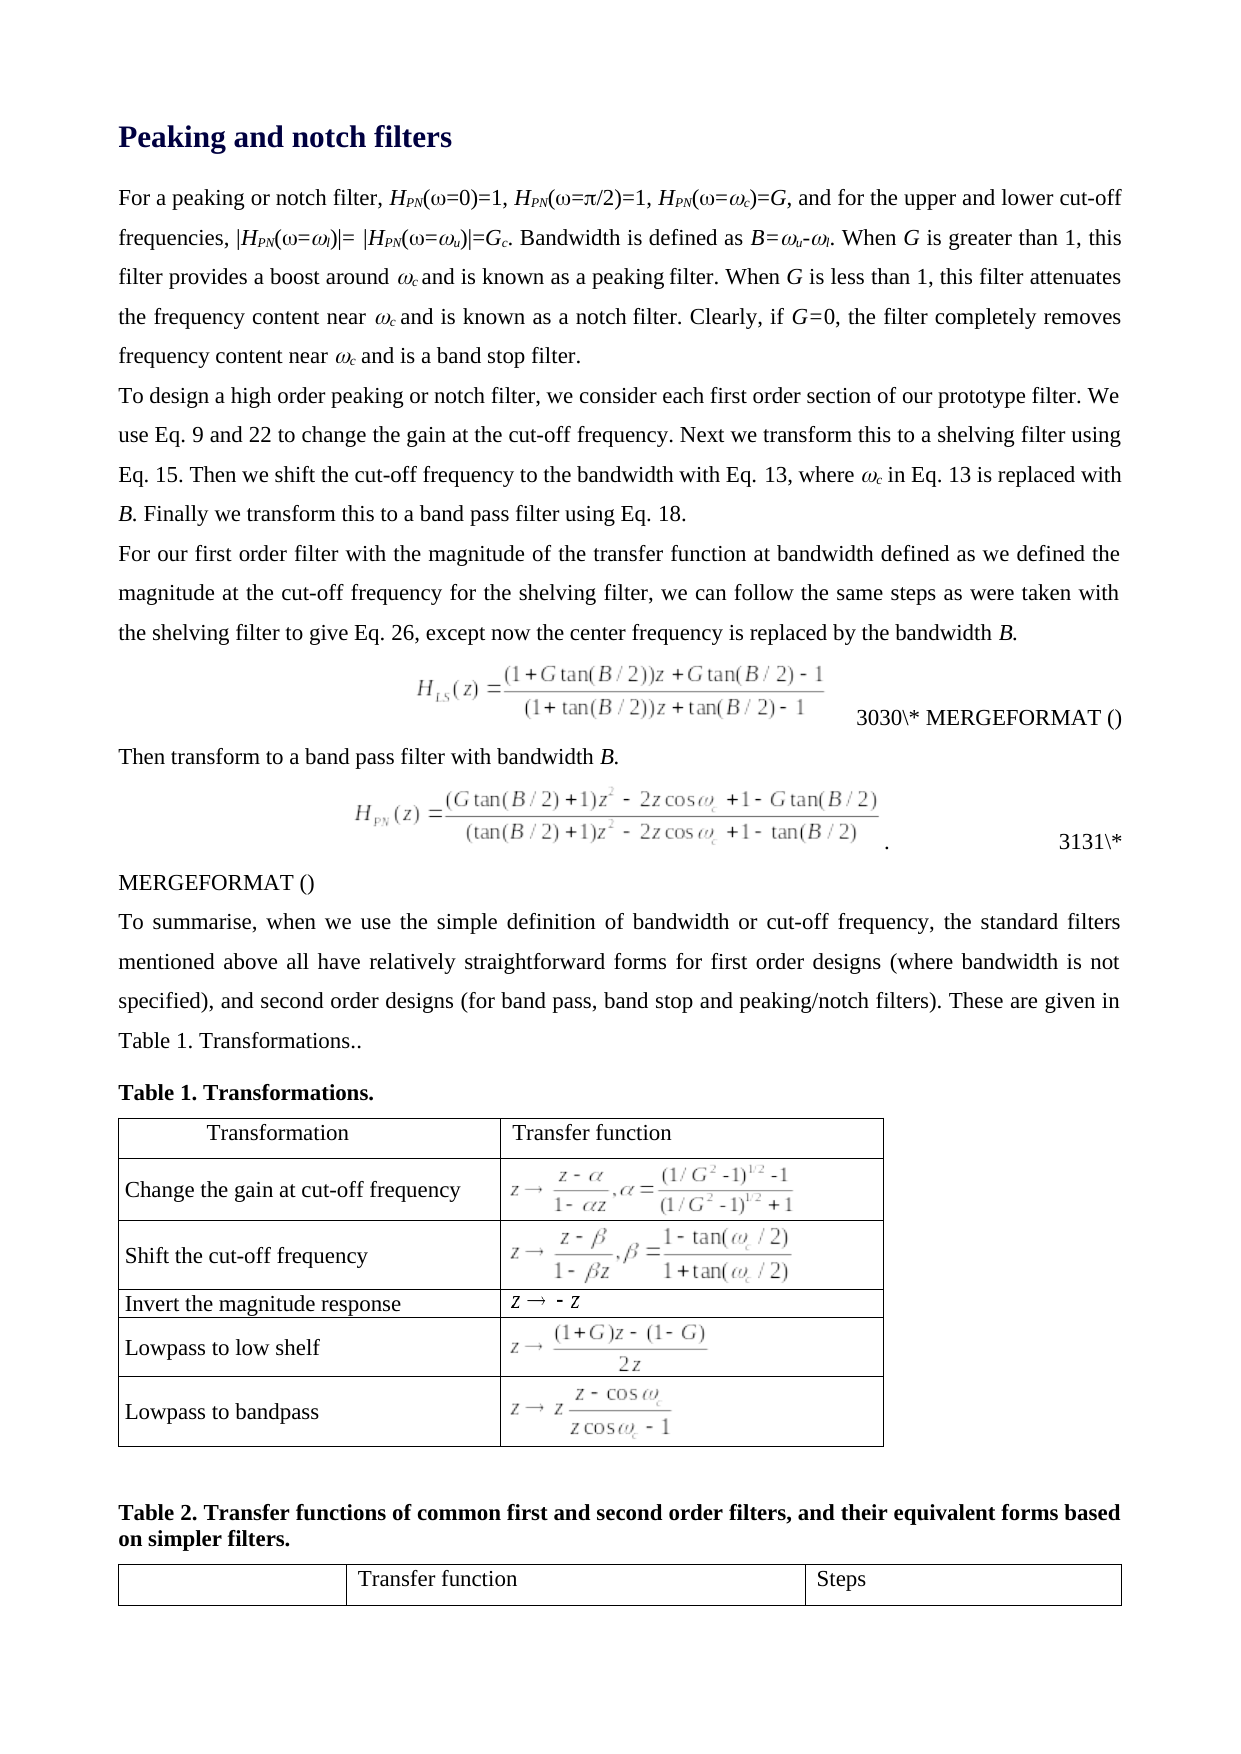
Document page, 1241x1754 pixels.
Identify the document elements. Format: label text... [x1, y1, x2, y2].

table_header Steps [806, 1565, 1121, 1604]
text For a peaking or notch filter, HPN(=0)=1, HPN(=/2)=1, HPN(=c)=G, and for the upper and lower cut-off frequencies, |HPN(=l)|= |HPN(=u)|=Gc. Bandwidth is defined as B=u-l. When G is greater than 1, this filter provides a boost around c and is known as a peaking filter. When G is less than 1, this filter attenuates the frequency content near c and is known as a notch filter. Clearly, if G=0, the filter completely removes frequency content near c and is a band stop filter. [118, 184, 1122, 369]
table_cell Lowpass to low shelf [119, 1318, 500, 1376]
table_cell [501, 1290, 883, 1317]
text To design a high order peaking or notch filter, we consider each first order section of our prototype filter. We use Eq. and to change the gain at the cut-off frequency. Next we transform this to a shelving filter using Eq. . Then we shift the cut-off frequency to the bandwidth with Eq. , where c in Eq. is replaced with B. Finally we transform this to a band pass filter using Eq. . [118, 382, 1122, 527]
table_cell Change the gain at cut-off frequency [119, 1159, 500, 1219]
table_cell Lowpass to bandpass [119, 1377, 500, 1446]
table_cell Invert the magnitude response [119, 1290, 500, 1317]
table_cell [501, 1221, 883, 1289]
text For our first order filter with the magnitude of the transfer function at bandwidth defined as we defined the magnitude at the cut-off frequency for the shelving filter, we can follow the same steps as were taken with the shelving filter to give Eq. , except now the center frequency is replaced by the bandwidth B. [118, 540, 1122, 645]
table_cell [501, 1159, 883, 1219]
subtitle Peaking and notch filters [118, 118, 1122, 154]
table_header [119, 1565, 346, 1604]
table_cell Shift the cut-off frequency [119, 1221, 500, 1289]
table_cell [501, 1377, 883, 1446]
text Then transform to a band pass filter with bandwidth B. [118, 743, 1122, 769]
text . [118, 783, 1122, 895]
table_header Transfer function [501, 1119, 883, 1158]
table_header Transfer function [347, 1565, 805, 1604]
table_header Transformation [119, 1119, 500, 1158]
table_cell [501, 1318, 883, 1376]
